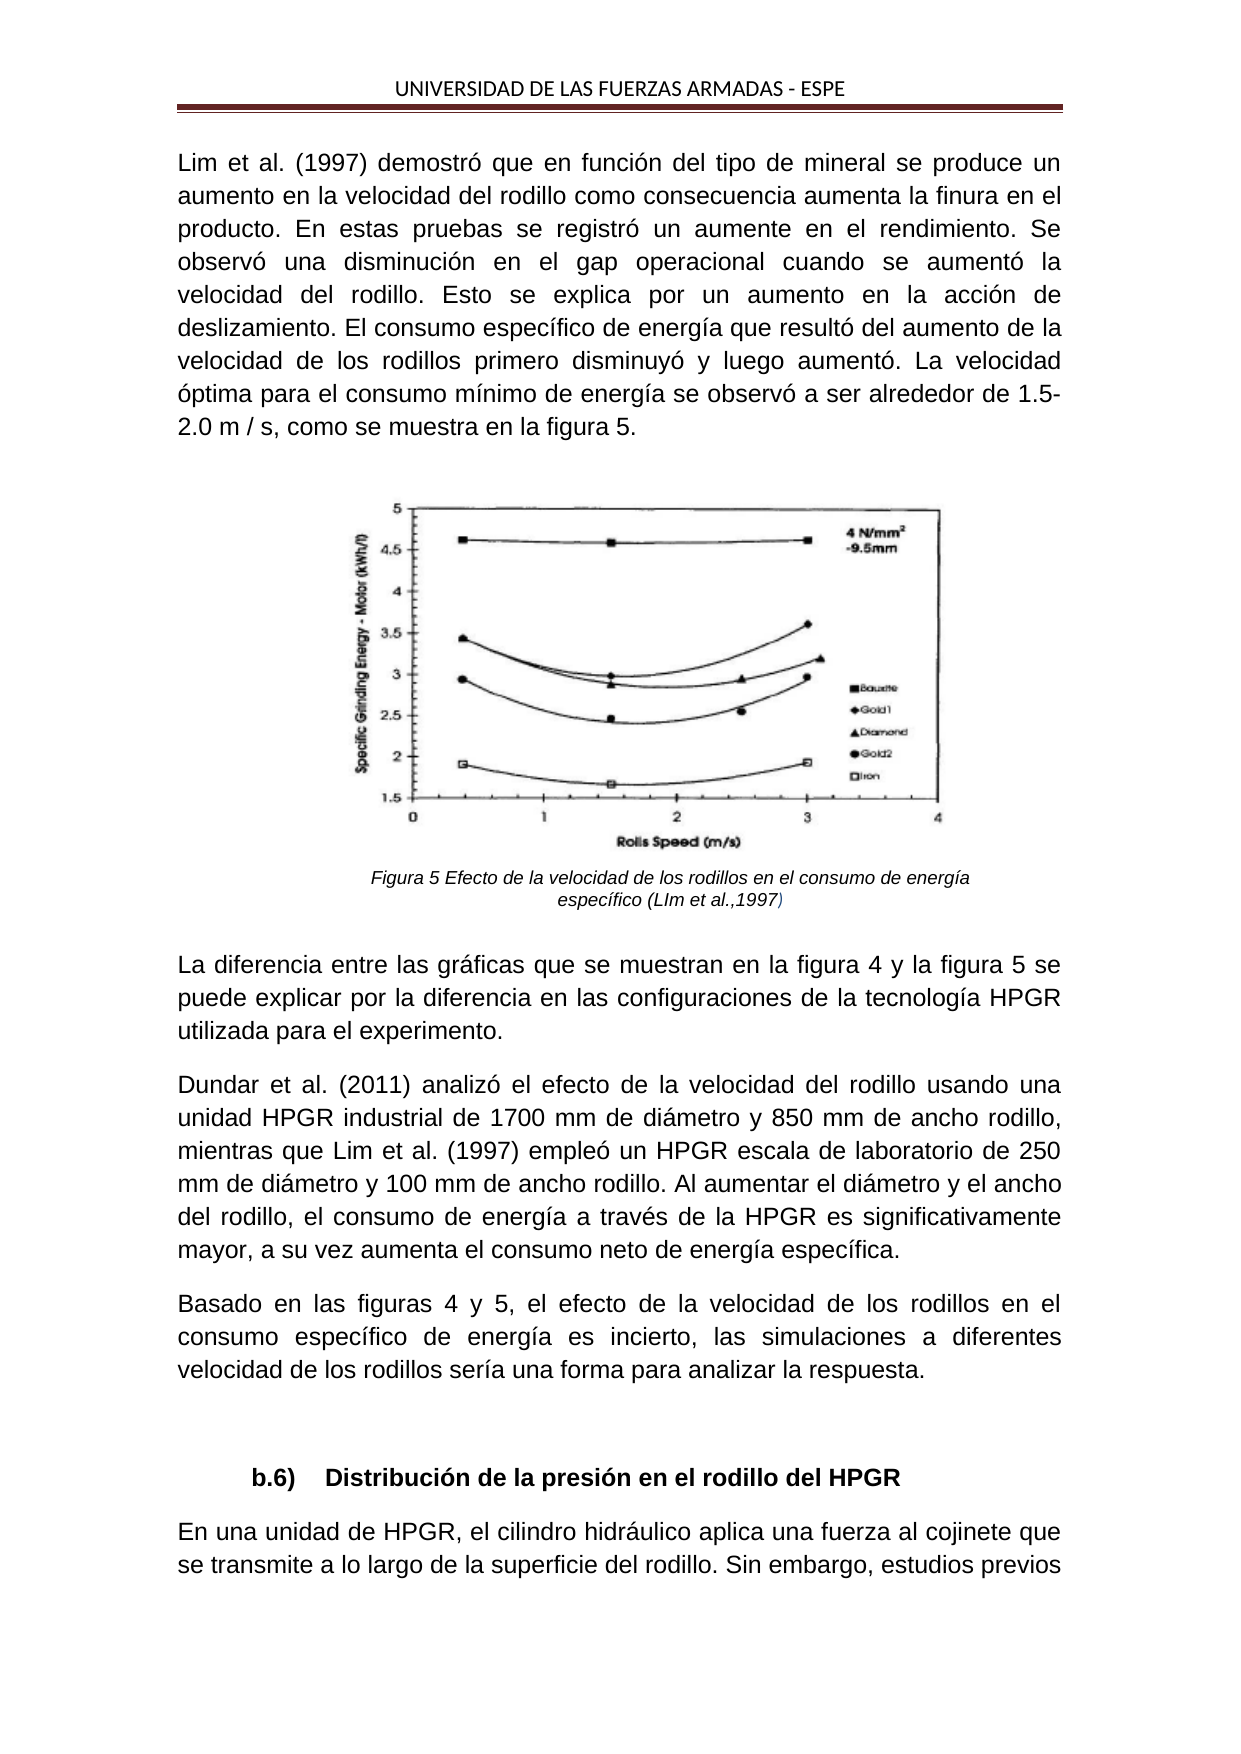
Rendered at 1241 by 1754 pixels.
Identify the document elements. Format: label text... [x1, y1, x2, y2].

text b.6) Distribución de la presión en el rodillo del HPGR [177, 1463, 1063, 1492]
picture [335, 488, 958, 858]
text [177, 1517, 1063, 1578]
text Dundar et al. (2011) analizó el efecto de la velocidad del rodillo usando una unidad HPGR industrial de 1700 mm de diámetro y 850 mm de ancho rodillo, mientras que Lim et al. (1997) empleó un HPGR escala de laboratorio de 250 mm de diámetro y 100 mm de ancho rodillo. Al aumentar el diámetro y el ancho del rodillo, el consumo de energía a través de la HPGR es significativamente mayor, a su vez aumenta el consumo neto de energía específica. [177, 1070, 1063, 1264]
text Lim et al. (1997) demostró que en función del tipo de mineral se produce un aumento en la velocidad del rodillo como consecuencia aumenta la finura en el producto. En estas pruebas se registró un aumente en el rendimiento. Se observó una disminución en el gap operacional cuando se aumentó la velocidad del rodillo. Esto se explica por un aumento en la acción de deslizamiento. El consumo específico de energía que resultó del aumento de la velocidad de los rodillos primero disminuyó y luego aumentó. La velocidad óptima para el consumo mínimo de energía se observó a ser alrededor de 1.5-2.0 m / s, como se muestra en la figura 5. [177, 148, 1063, 441]
text Basado en las figuras 4 y 5, el efecto de la velocidad de los rodillos en el consumo específico de energía es incierto, las simulaciones a diferentes velocidad de los rodillos sería una forma para analizar la respuesta. [177, 1289, 1063, 1384]
text La diferencia entre las gráficas que se muestran en la figura 4 y la figura 5 se puede explicar por la diferencia en las configuraciones de la tecnología HPGR utilizada para el experimento. [177, 950, 1063, 1045]
